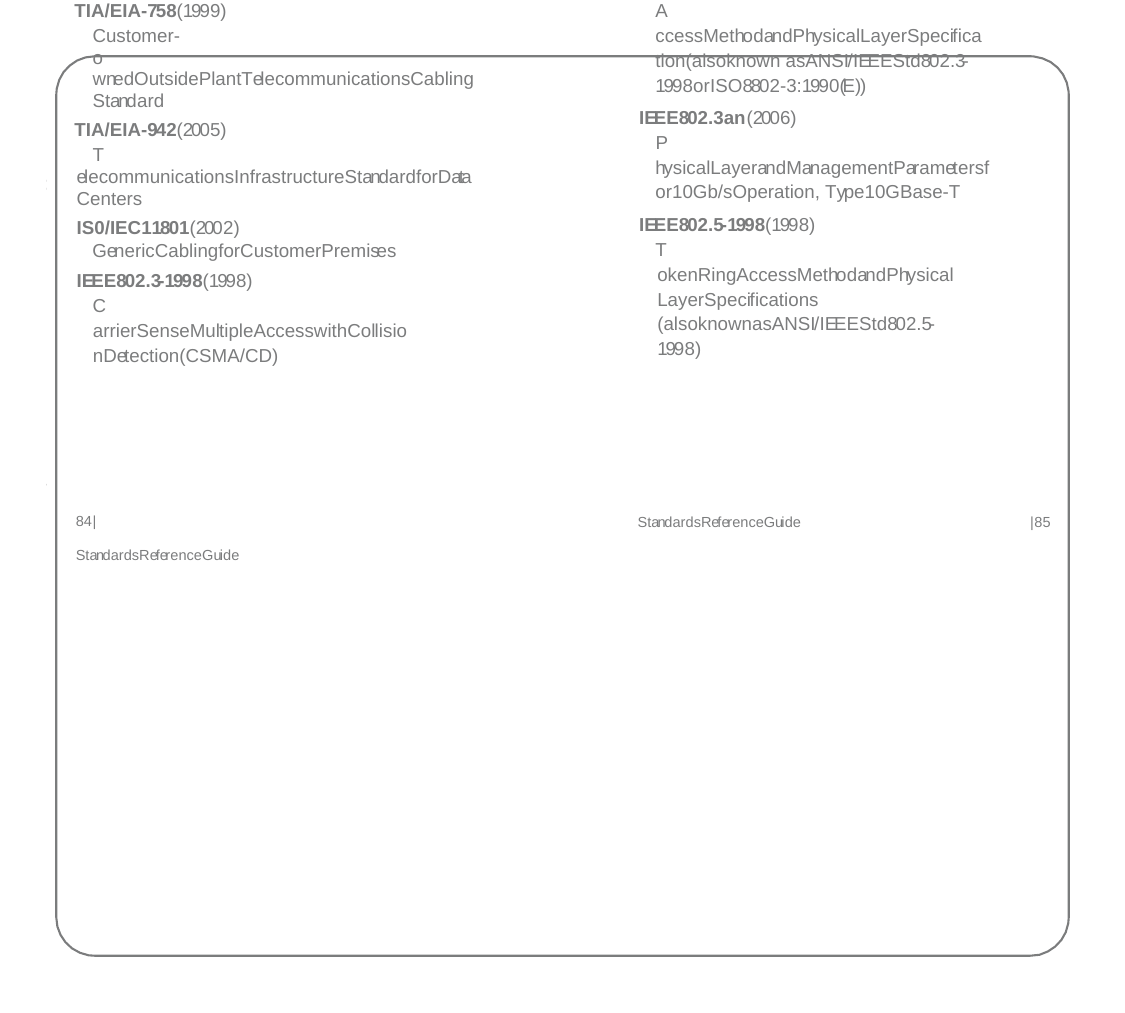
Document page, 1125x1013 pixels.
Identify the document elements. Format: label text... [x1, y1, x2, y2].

text TokenRingAccessMethodandPhysicalLayerSpecifications (alsoknownasANSI/IEEEStd802.5-1998) [655, 239, 962, 359]
text TIA/EIA-758(1999) [74, 0, 425, 22]
text IEEE802.3-1998(1998) [76, 270, 476, 291]
text IEEE802.3an(2006) [639, 107, 1054, 128]
text Customer-ownedOutsidePlantTelecommunicationsCablingStandard [92, 25, 476, 111]
text PhysicalLayerandManagementParametersfor10Gb/sOperation, Type10GBase-T [655, 132, 997, 203]
text 84| StandardsReferenceGuide [76, 513, 486, 563]
text CarrierSenseMultipleAccesswithCollisionDetection(CSMA/CD) AccessMethodandPhysicalLayerSpecification(alsoknown asANSI/IEEEStd802.3-1998orISO8802-3:1990(E)) [92, 295, 408, 366]
text CarrierSenseMultipleAccesswithCollisionDetection(CSMA/CD) AccessMethodandPhysicalLayerSpecification(alsoknown asANSI/IEEEStd802.3-1998orISO8802-3:1990(E)) [655, 0, 986, 96]
text StandardsReferenceGuide |85 [637, 513, 1060, 530]
text IEEE802.5-1998(1998) [639, 214, 1054, 235]
text TelecommunicationsInfrastructureStandardforDataCenters [76, 144, 476, 209]
text GenericCablingforCustomerPremises [92, 240, 476, 261]
text TIA/EIA-942(2005) [74, 119, 425, 141]
text IS0/IEC11801(2002) [76, 217, 476, 238]
